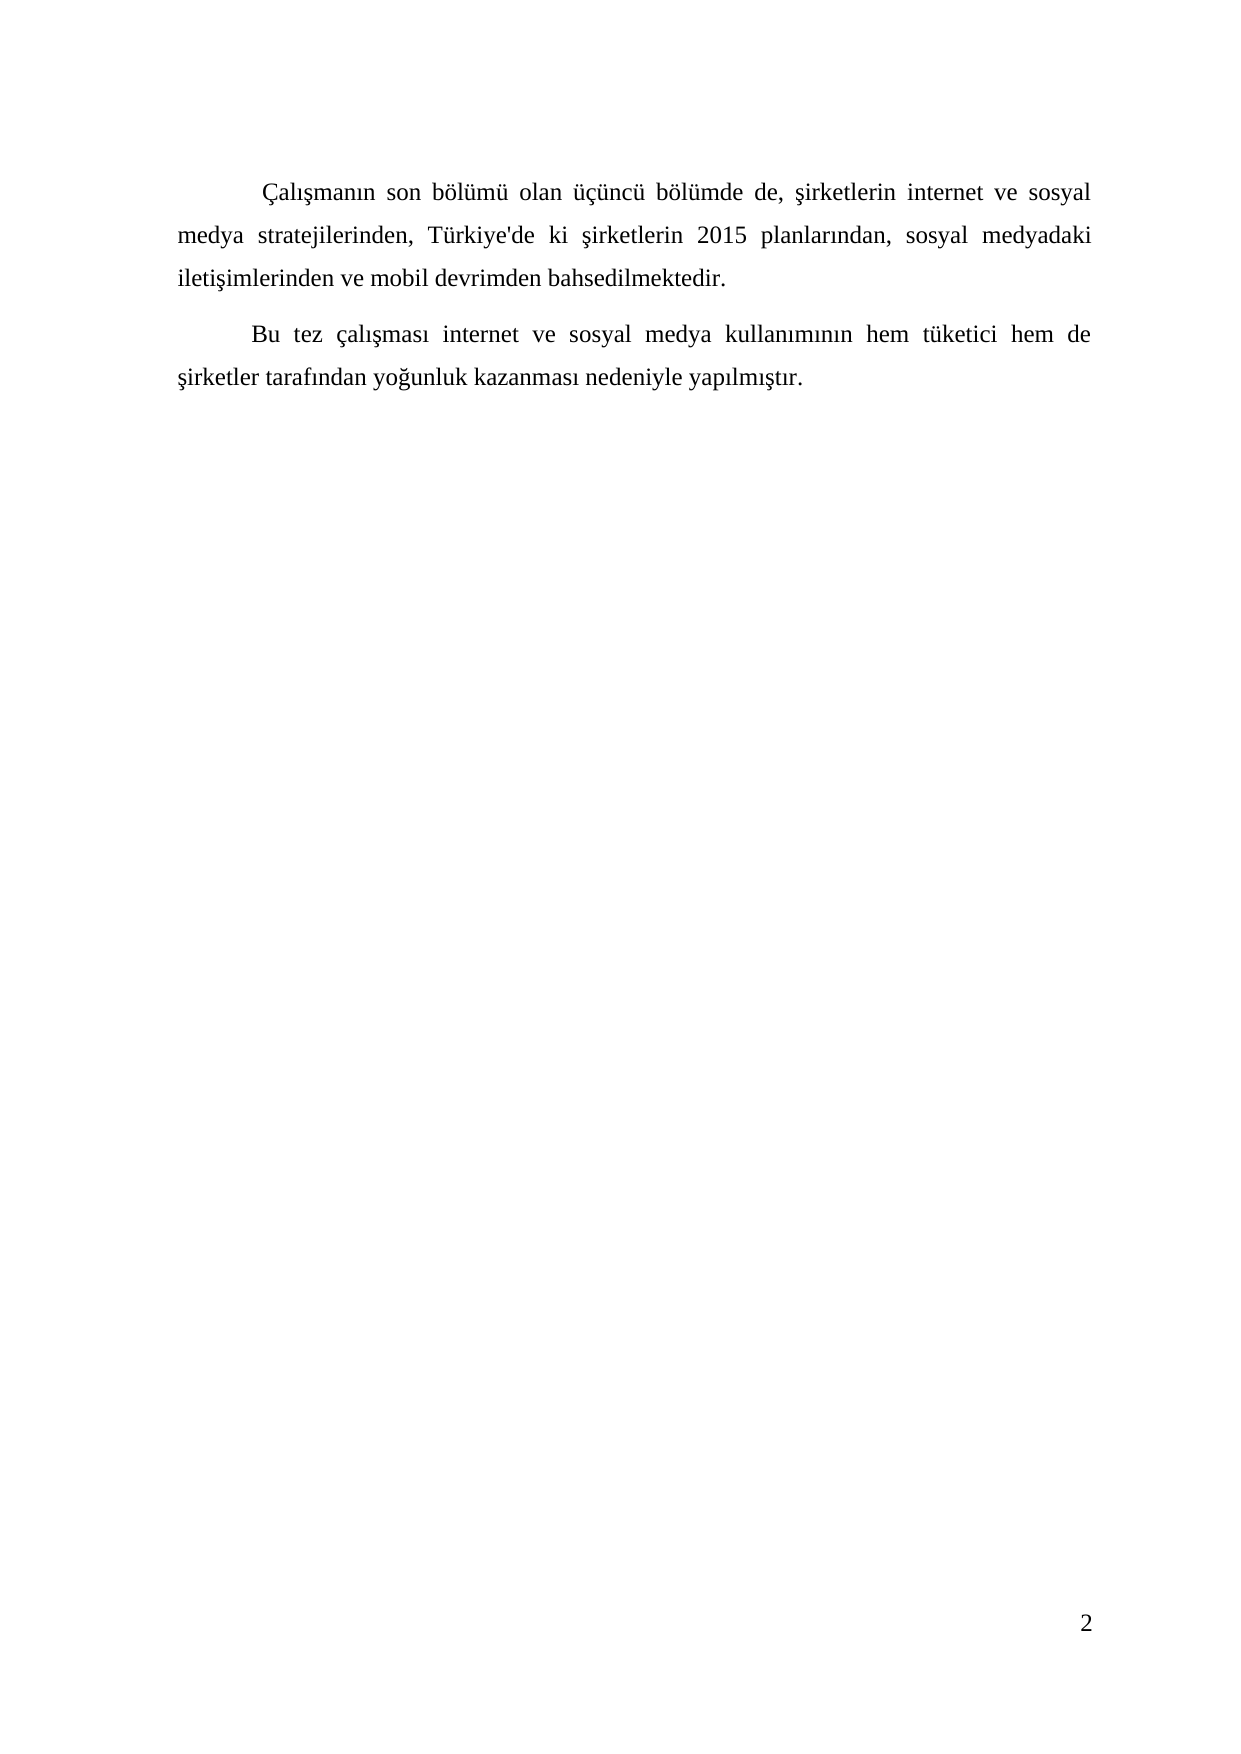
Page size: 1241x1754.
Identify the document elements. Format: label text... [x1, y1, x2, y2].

text Çalışmanın son bölümü olan üçüncü bölümde de, şirketlerin internet ve sosyal medya stratejilerinden, Türkiye'de ki şirketlerin 2015 planlarından, sosyal medyadaki iletişimlerinden ve mobil devrimden bahsedilmektedir. [177, 177, 1092, 292]
text Bu tez çalışması internet ve sosyal medya kullanımının hem tüketici hem de şirketler tarafından yoğunluk kazanması nedeniyle yapılmıştır. [177, 319, 1092, 391]
